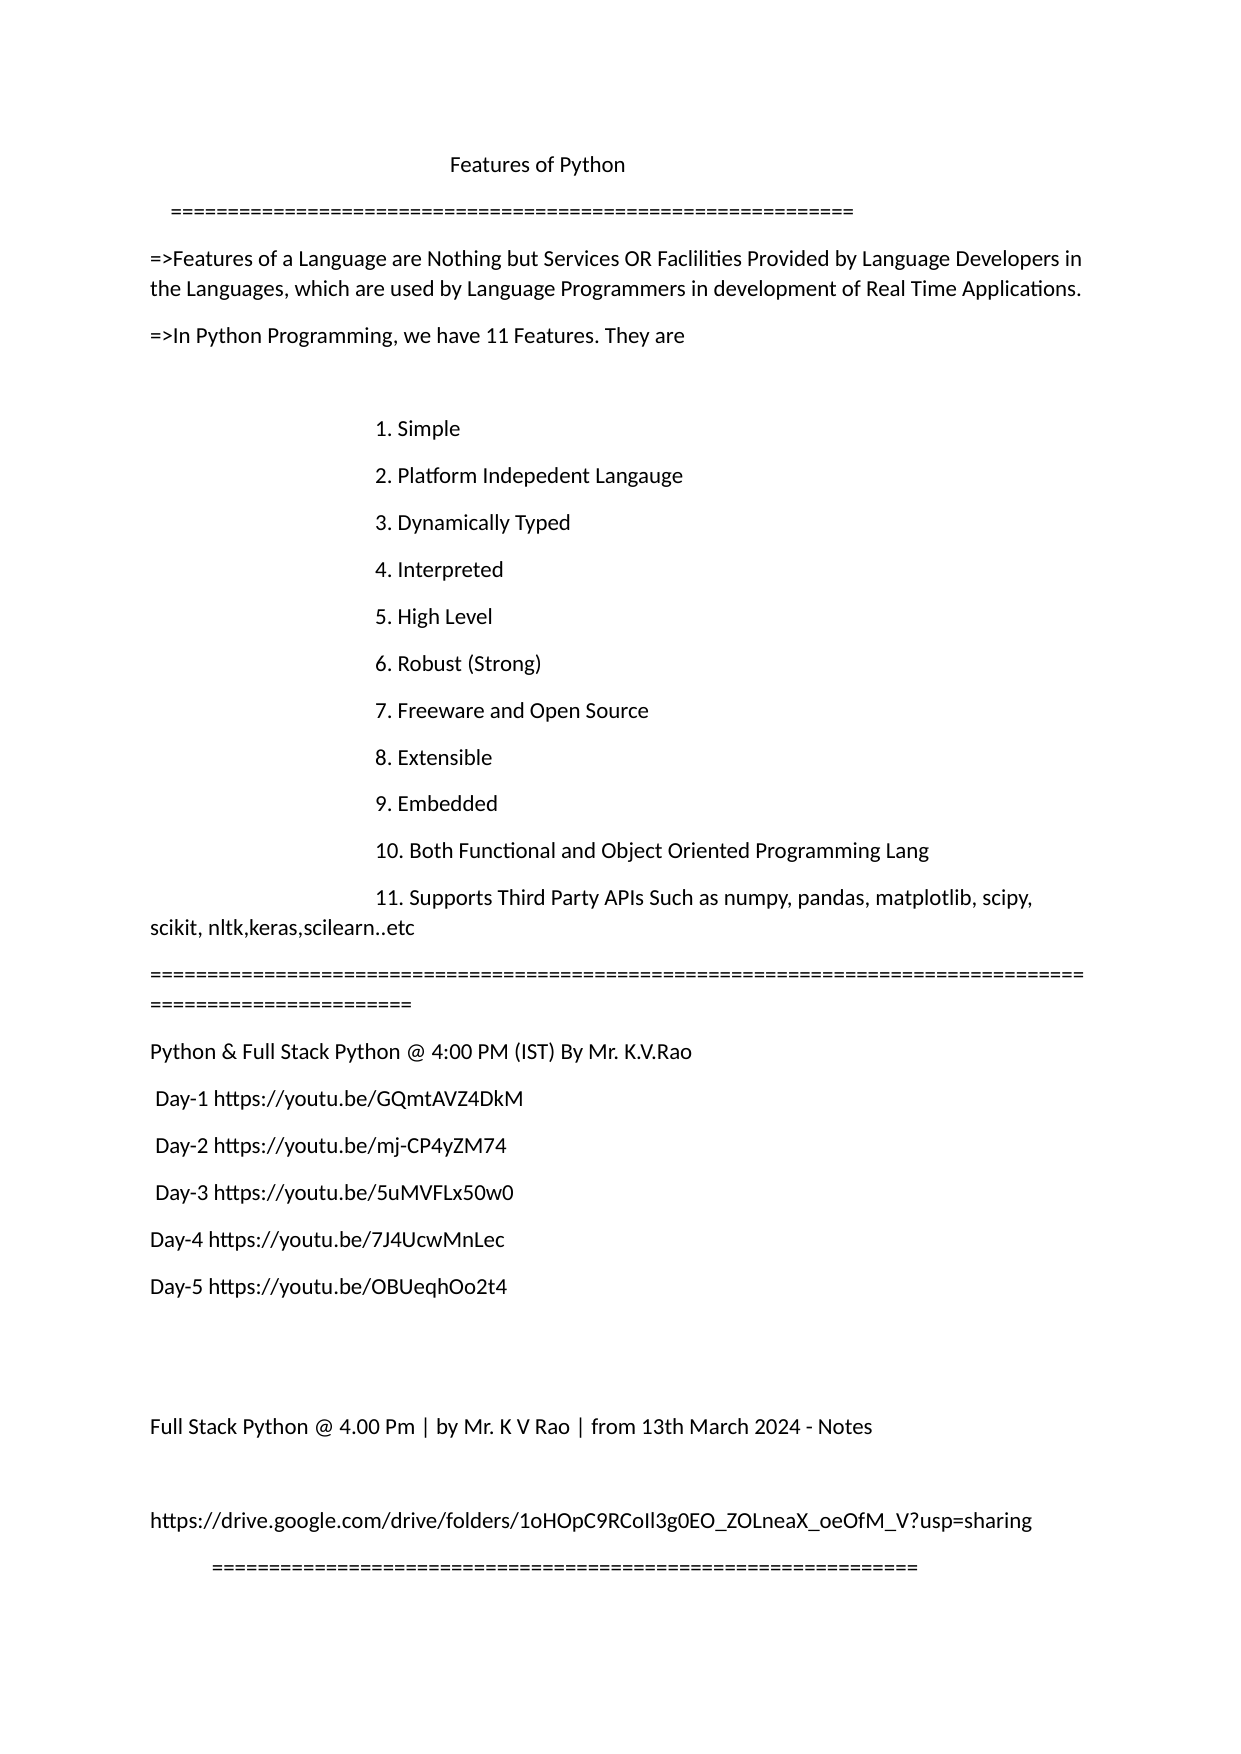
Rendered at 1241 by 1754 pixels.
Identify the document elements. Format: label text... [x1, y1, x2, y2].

text =>Features of a Language are Nothing but Services OR Faclilities Provided by Language Developers in the Languages, which are used by Language Programmers in development of Real Time Applications. [150, 244, 1090, 302]
text 2. Platform Indepedent Langauge [150, 461, 1090, 489]
text 11. Supports Third Party APIs Such as numpy, pandas, matplotlib, scipy, scikit, nltk,keras,scilearn..etc [150, 883, 1090, 942]
text 1. Simple [150, 414, 1090, 443]
text ========================================================================================================= [150, 960, 1090, 1019]
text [150, 197, 1090, 225]
text Day-4 https://youtu.be/7J4UcwMnLec [150, 1225, 1090, 1253]
text 6. Robust (Strong) [150, 649, 1090, 677]
text 10. Both Functional and Object Oriented Programming Lang [150, 836, 1090, 864]
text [150, 1553, 1090, 1581]
text 8. Extensible [150, 743, 1090, 771]
text 3. Dynamically Typed [150, 508, 1090, 536]
text Full Stack Python @ 4.00 Pm | by Mr. K V Rao | from 13th March 2024 - Notes [150, 1412, 1090, 1441]
text Day-2 https://youtu.be/mj-CP4yZM74 [150, 1131, 1090, 1159]
text https://drive.google.com/drive/folders/1oHOpC9RCoIl3g0EO_ZOLneaX_oeOfM_V?usp=sharing [150, 1506, 1090, 1534]
text Day-1 https://youtu.be/GQmtAVZ4DkM [150, 1084, 1090, 1112]
text 7. Freeware and Open Source [150, 696, 1090, 724]
text Features of Python [150, 150, 1090, 178]
text Day-3 https://youtu.be/5uMVFLx50w0 [150, 1178, 1090, 1206]
text Day-5 https://youtu.be/OBUeqhOo2t4 [150, 1272, 1090, 1300]
text Python & Full Stack Python @ 4:00 PM (IST) By Mr. K.V.Rao [150, 1037, 1090, 1066]
text =>In Python Programming, we have 11 Features. They are [150, 321, 1090, 349]
text 5. High Level [150, 602, 1090, 630]
text 9. Embedded [150, 789, 1090, 818]
text 4. Interpreted [150, 555, 1090, 583]
